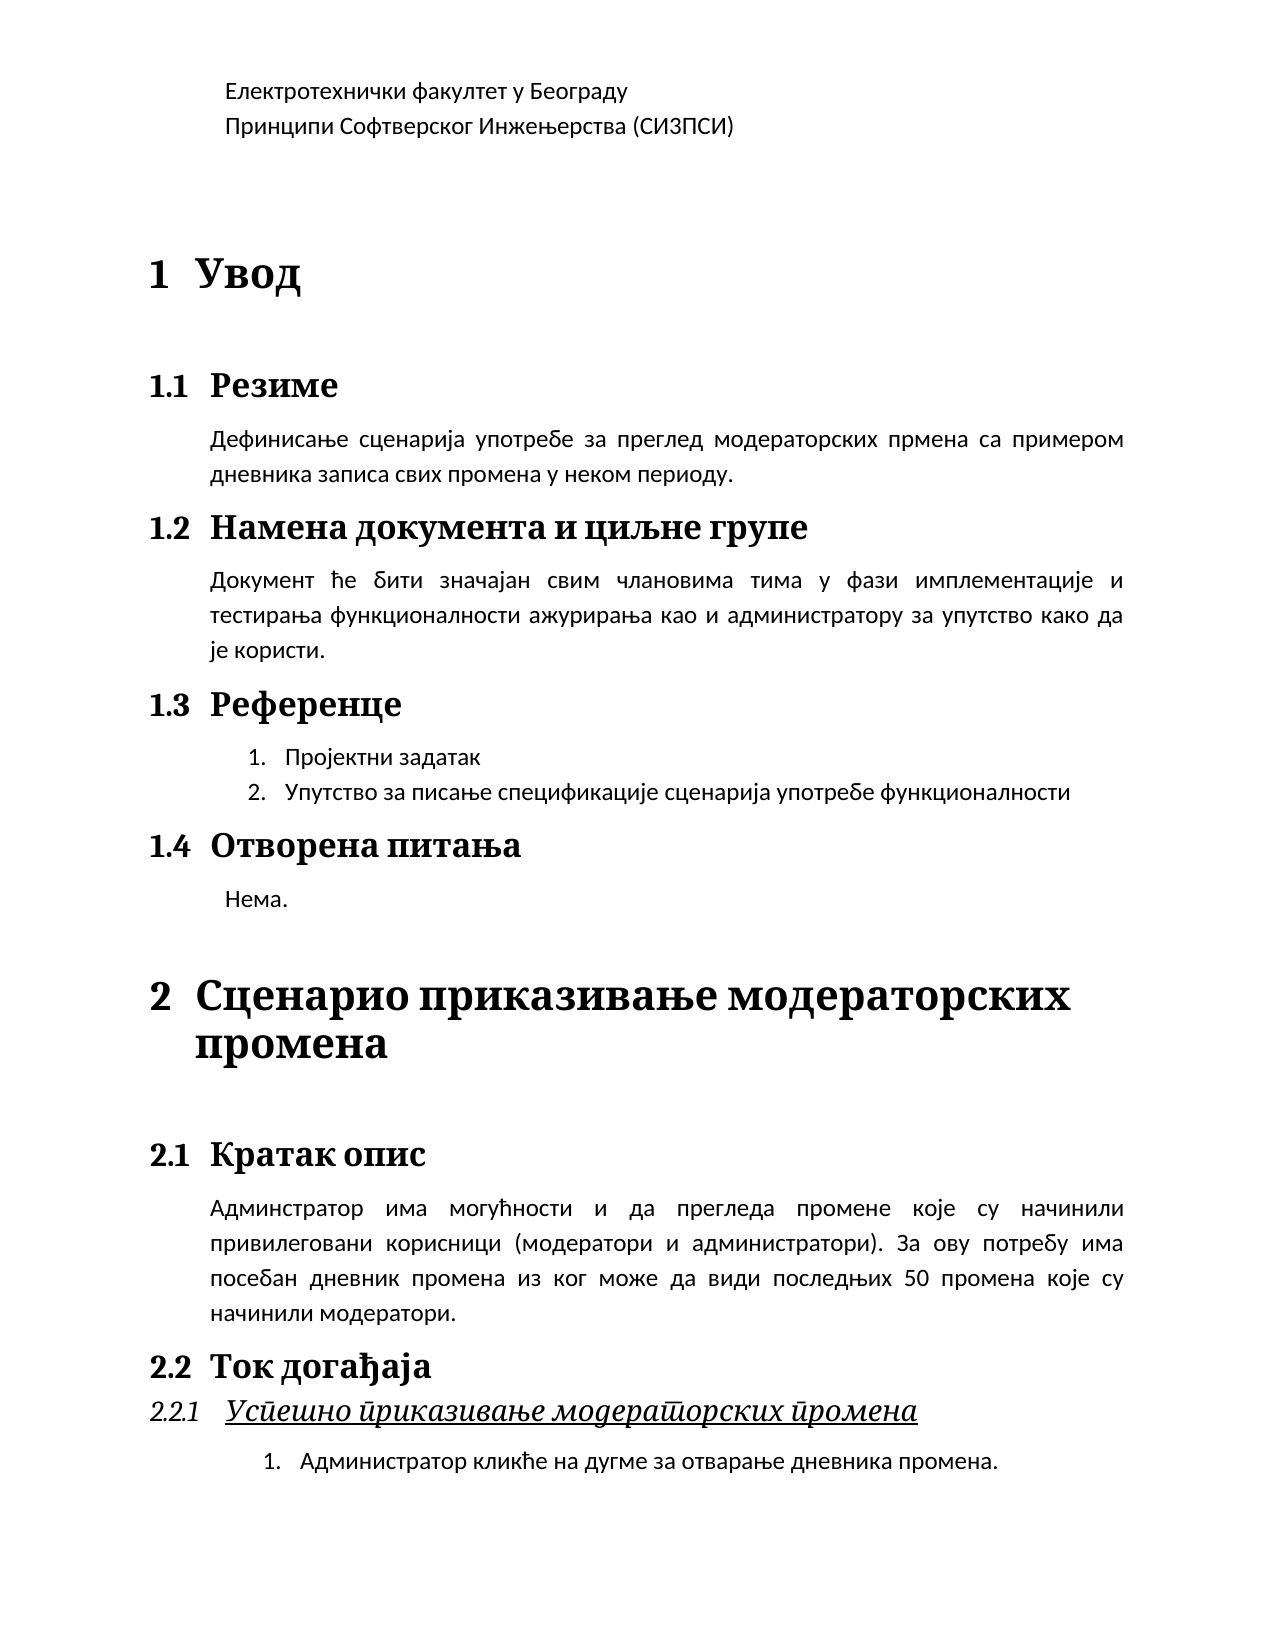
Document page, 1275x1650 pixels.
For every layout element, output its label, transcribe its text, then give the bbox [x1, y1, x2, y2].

subtitle Отворена питања [150, 828, 1125, 866]
subtitle Сценарио приказивање модераторских промена [150, 973, 1125, 1068]
text Дефинисање сценарија употребе за преглед модераторских прмена са примером дневника записа свих промена у неком периоду. [210, 423, 1125, 488]
text Нема. [225, 883, 1125, 913]
subtitle Успешно приказивање модераторских промена [150, 1395, 1125, 1429]
subtitle Увод [150, 251, 1125, 299]
subtitle Кратак опис [150, 1137, 1125, 1175]
list Упутство за писање спецификације сценарија употребе функционалности [247, 776, 1125, 807]
text Админстратор има могућности и да прегледа промене које су начинили привилеговани корисници (модератори и администратори). За ову потребу има посебан дневник промена из ког може да види последњих 50 промена које су начинили модератори. [210, 1192, 1125, 1327]
subtitle Резиме [150, 368, 1125, 406]
list Администратор кликће на дугме за отварање дневника промена. [262, 1445, 1125, 1476]
subtitle Намена документа и циљне групе [150, 509, 1125, 548]
list Пројектни задатак [247, 741, 1125, 772]
subtitle Референце [150, 686, 1125, 724]
subtitle Ток догађаја [150, 1348, 1125, 1387]
text Документ ће бити значајан свим члановима тима у фази имплементације и тестирања функционалности ажурирања као и администратору за упутство како да је користи. [210, 564, 1125, 665]
